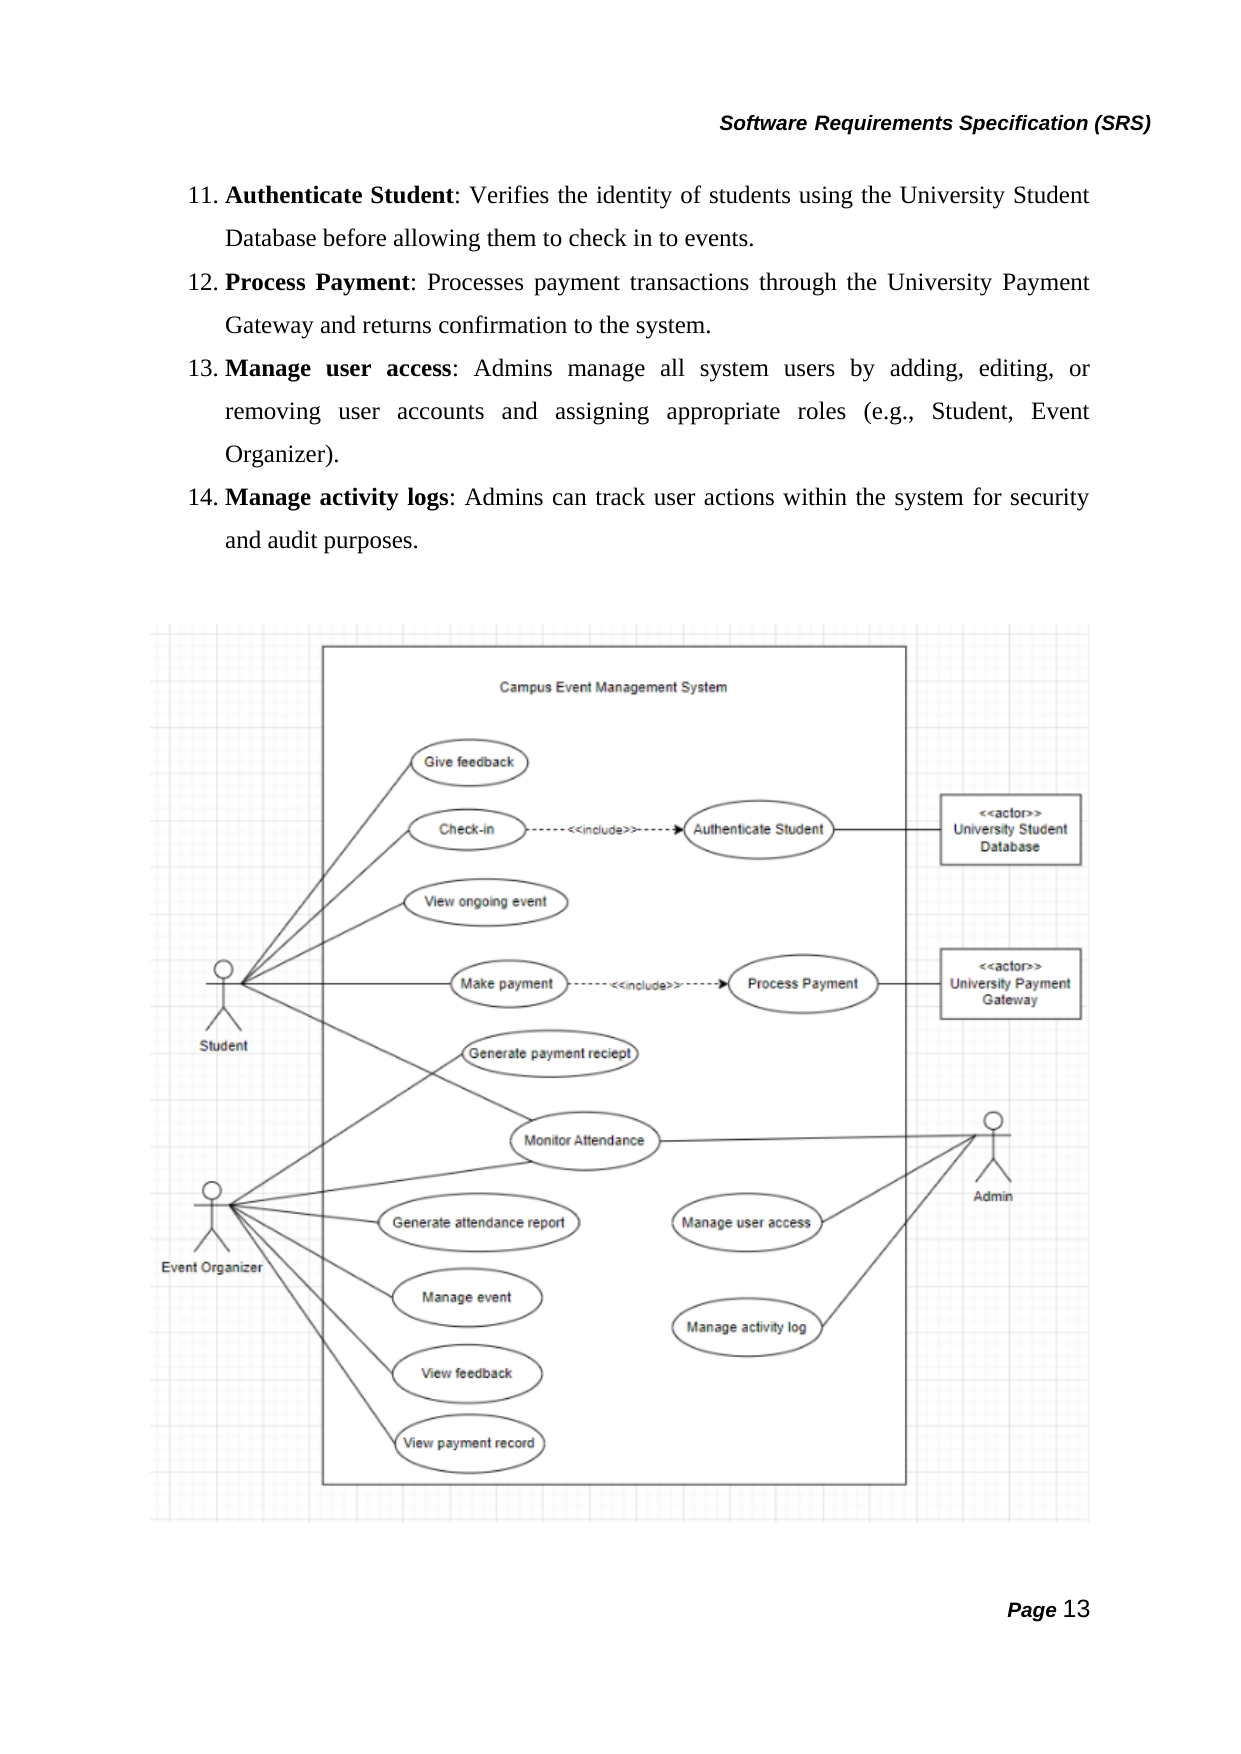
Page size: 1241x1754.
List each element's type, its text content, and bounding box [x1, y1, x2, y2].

list Authenticate Student: Verifies the identity of students using the University Student Database before allowing them to check in to events. [187, 180, 1090, 252]
list Process Payment: Processes payment transactions through the University Payment Gateway and returns confirmation to the system. [187, 267, 1090, 338]
picture [150, 611, 1091, 1524]
list Manage activity logs: Admins can track user actions within the system for security and audit purposes. [187, 482, 1090, 554]
list Manage user access: Admins manage all system users by adding, editing, or removing user accounts and assigning appropriate roles (e.g., Student, Event Organizer). [187, 353, 1090, 468]
